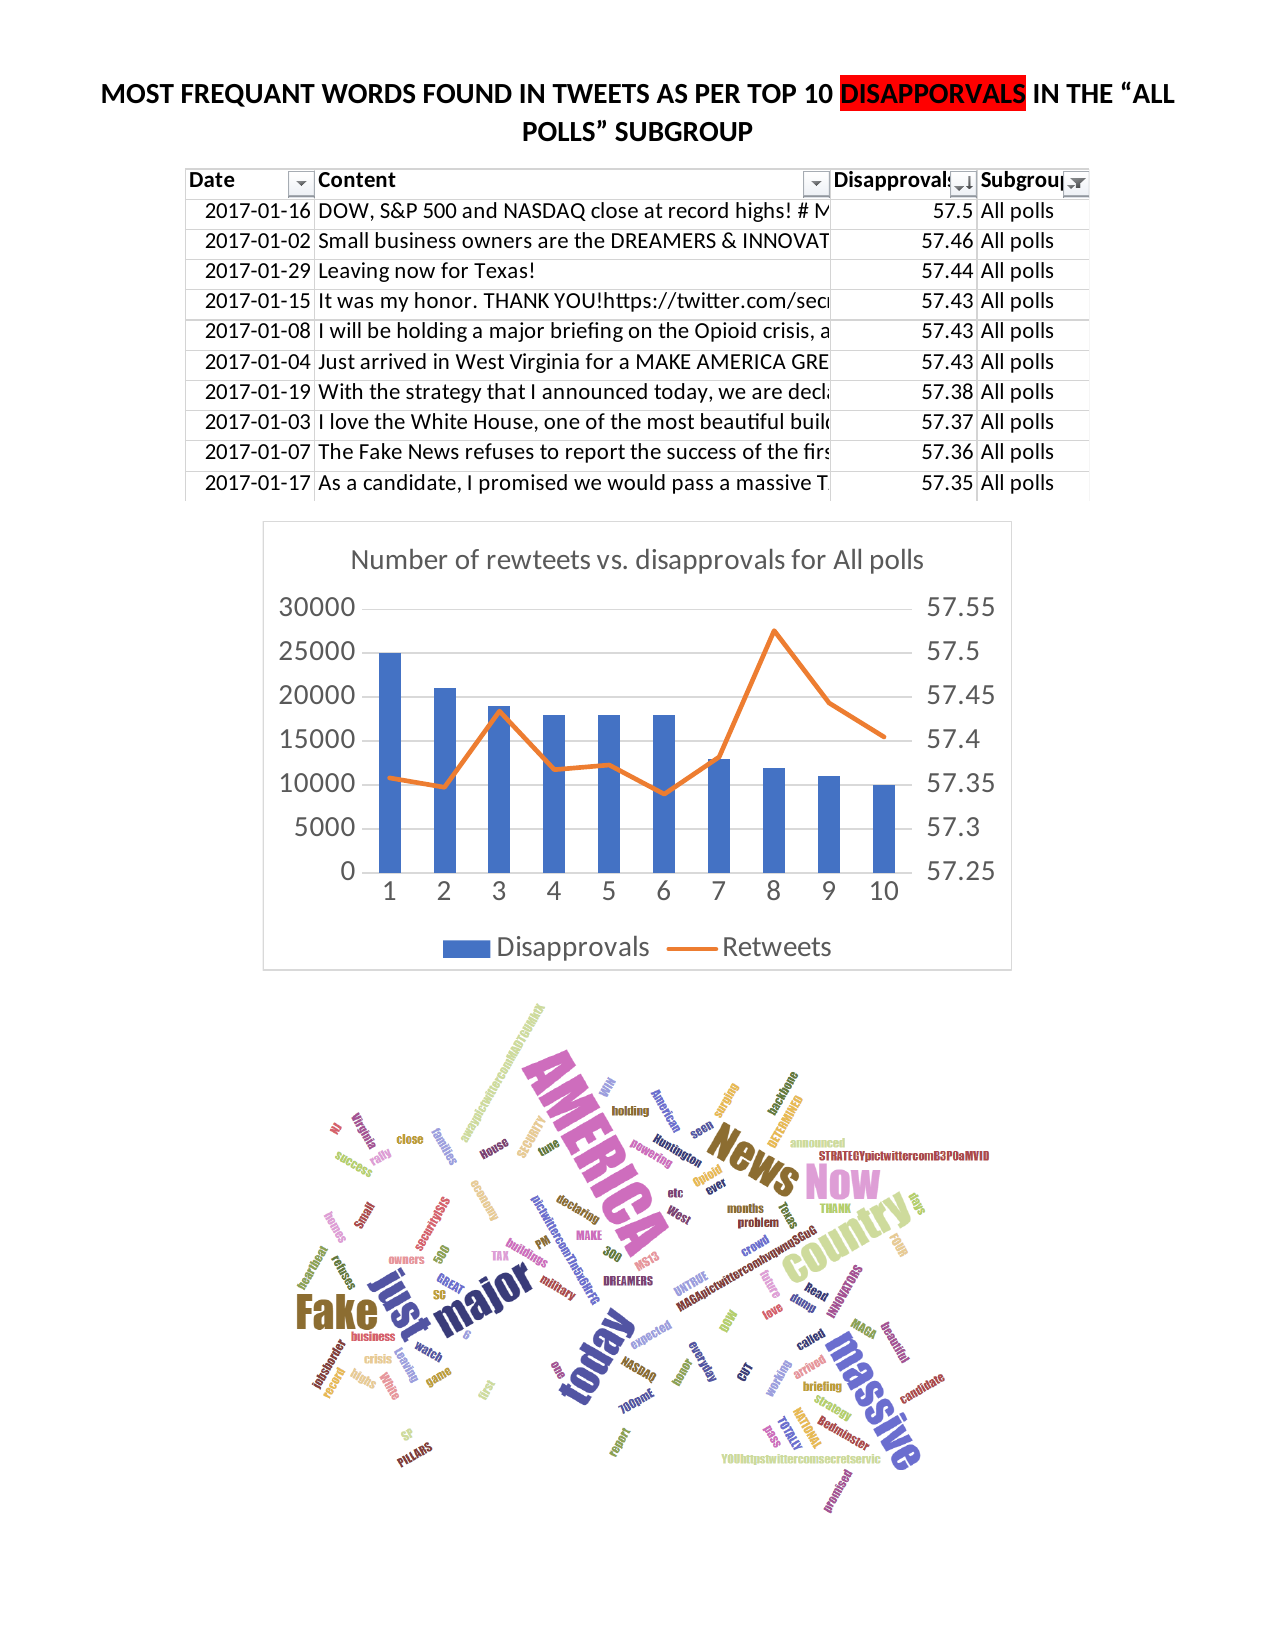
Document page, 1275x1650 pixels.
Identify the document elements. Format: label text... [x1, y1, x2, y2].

text MOST FREQUANT WORDS FOUND IN TWEETS AS PER TOP 10 DISAPPORVALS IN THE “ALL POLLS” SUBGROUP [75, 75, 1200, 149]
picture [242, 989, 1033, 1530]
